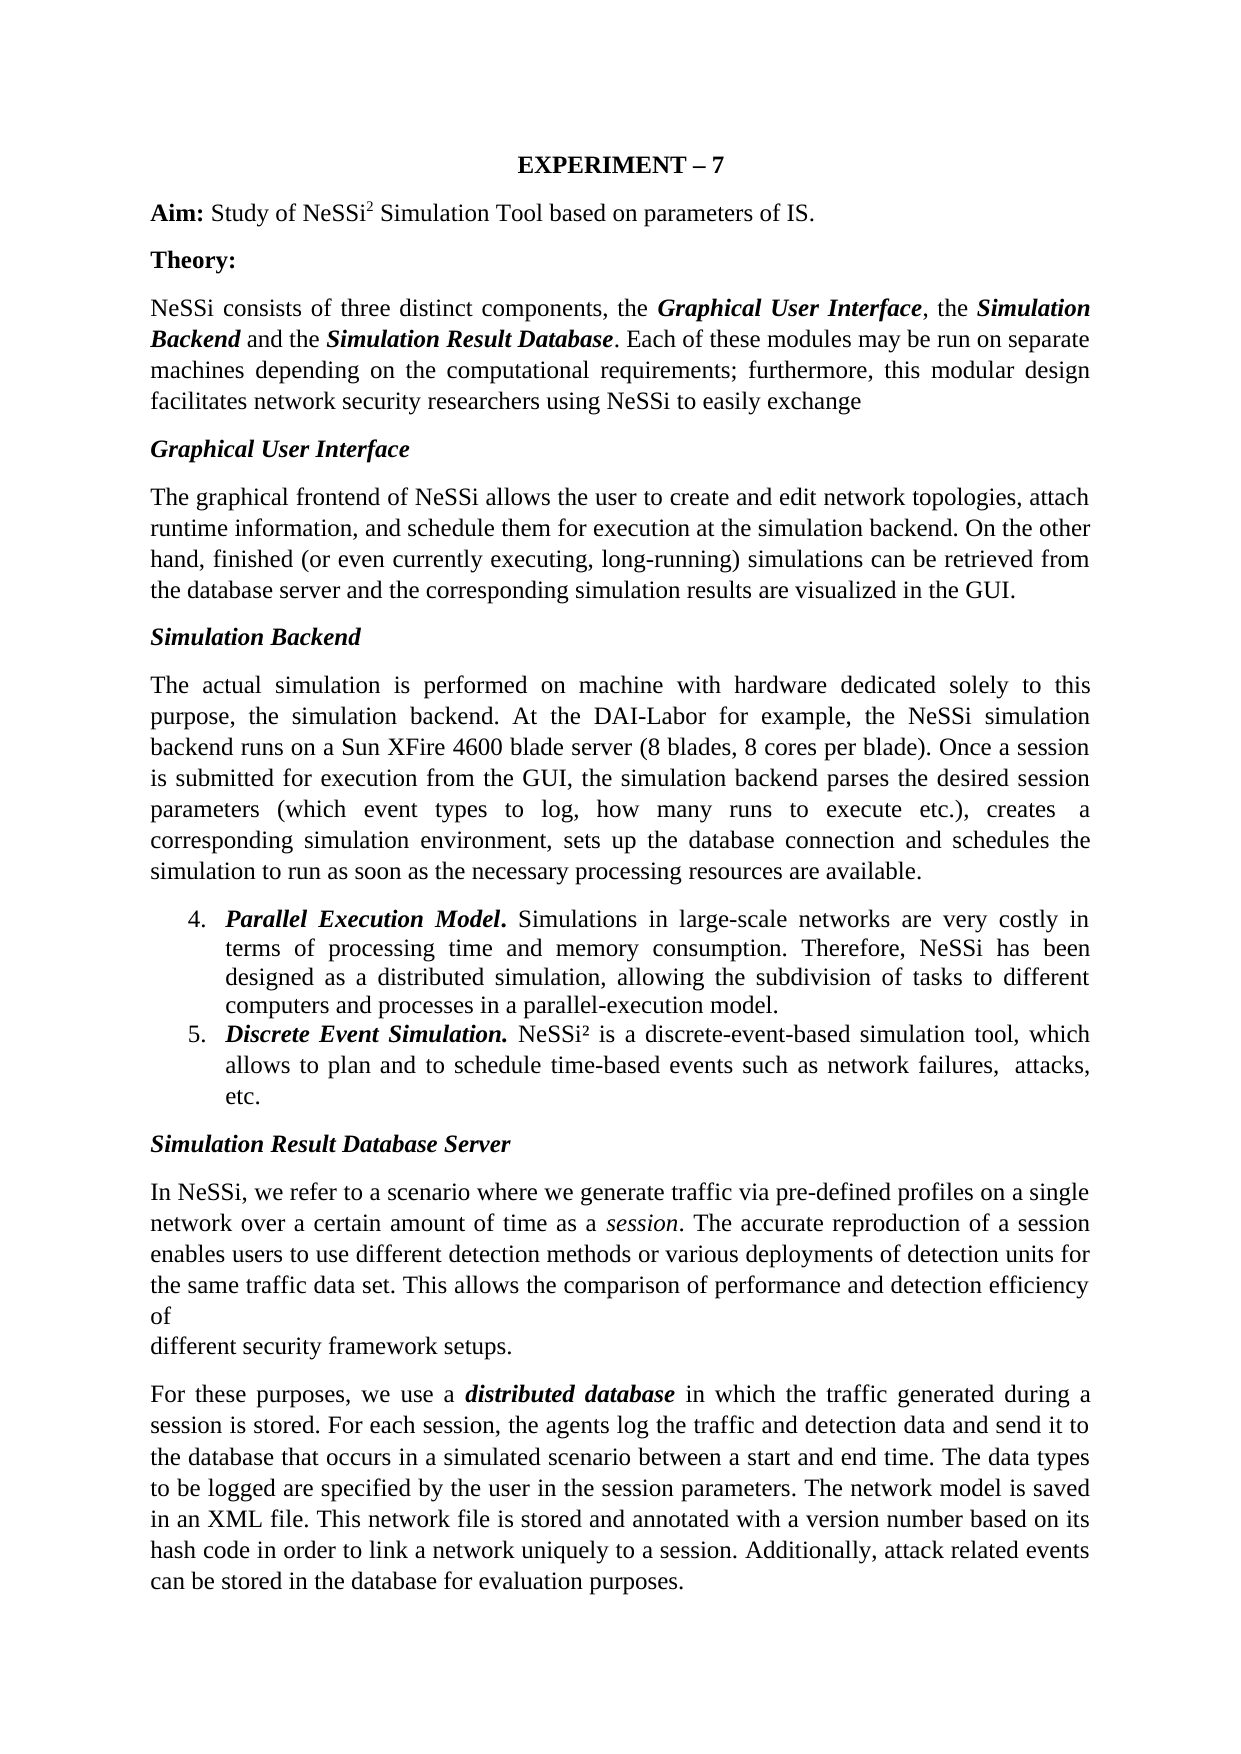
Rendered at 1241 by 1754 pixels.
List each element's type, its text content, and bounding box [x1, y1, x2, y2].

subtitle Simulation Backend [150, 622, 1205, 651]
text different security framework setups. [150, 1332, 1205, 1361]
subtitle Theory: [150, 245, 1205, 274]
text For these purposes, we use a distributed database in which the traffic generated during a session is stored. For each session, the agents log the traffic and detection data and send it to the database that occurs in a simulated scenario between a start and end time. The data types to be logged are specified by the user in the session parameters. The network model is saved in an XML file. This network file is stored and annotated with a version number based on its hash code in order to link a network uniquely to a session. Additionally, attack related events can be stored in the database for evaluation purposes. [150, 1379, 1091, 1594]
text In NeSSi, we refer to a scenario where we generate traffic via pre-defined profiles on a single network over a certain amount of time as a session. The accurate reproduction of a session enables users to use different detection methods or various deployments of detection units for the same traffic data set. This allows the comparison of performance and detection efficiency of [150, 1177, 1091, 1329]
subtitle Graphical User Interface [150, 434, 1205, 463]
text The actual simulation is performed on machine with hardware dedicated solely to this purpose, the simulation backend. At the DAI-Labor for example, the NeSSi simulation backend runs on a Sun XFire 4600 blade server (8 blades, 8 cores per blade). Once a session is submitted for execution from the GUI, the simulation backend parses the desired session parameters (which event types to log, how many runs to execute etc.), creates a corresponding simulation environment, sets up the database connection and schedules the simulation to run as soon as the necessary processing resources are available. [150, 670, 1091, 885]
list Discrete Event Simulation. NeSSi² is a discrete-event-based simulation tool, which allows to plan and to schedule time-based events such as network failures, attacks, etc. [188, 1019, 1091, 1110]
list Parallel Execution Model. Simulations in large-scale networks are very costly in terms of processing time and memory consumption. Therefore, NeSSi has been designed as a distributed simulation, allowing the subdivision of tasks to different computers and processes in a parallel-execution model. [188, 904, 1090, 1019]
text Aim: Study of NeSSi2 Simulation Tool based on parameters of IS. [150, 198, 1205, 226]
subtitle Simulation Result Database Server [150, 1129, 1205, 1158]
text The graphical frontend of NeSSi allows the user to create and edit network topologies, attach runtime information, and schedule them for execution at the simulation backend. On the other hand, finished (or even currently executing, long-running) simulations can be retrieved from the database server and the corresponding simulation results are visualized in the GUI. [150, 482, 1091, 603]
text EXPERIMENT – 7 [209, 150, 1032, 179]
text NeSSi consists of three distinct components, the Graphical User Interface, the Simulation Backend and the Simulation Result Database. Each of these modules may be run on separate machines depending on the computational requirements; furthermore, this modular design facilitates network security researchers using NeSSi to easily exchange [150, 293, 1091, 415]
